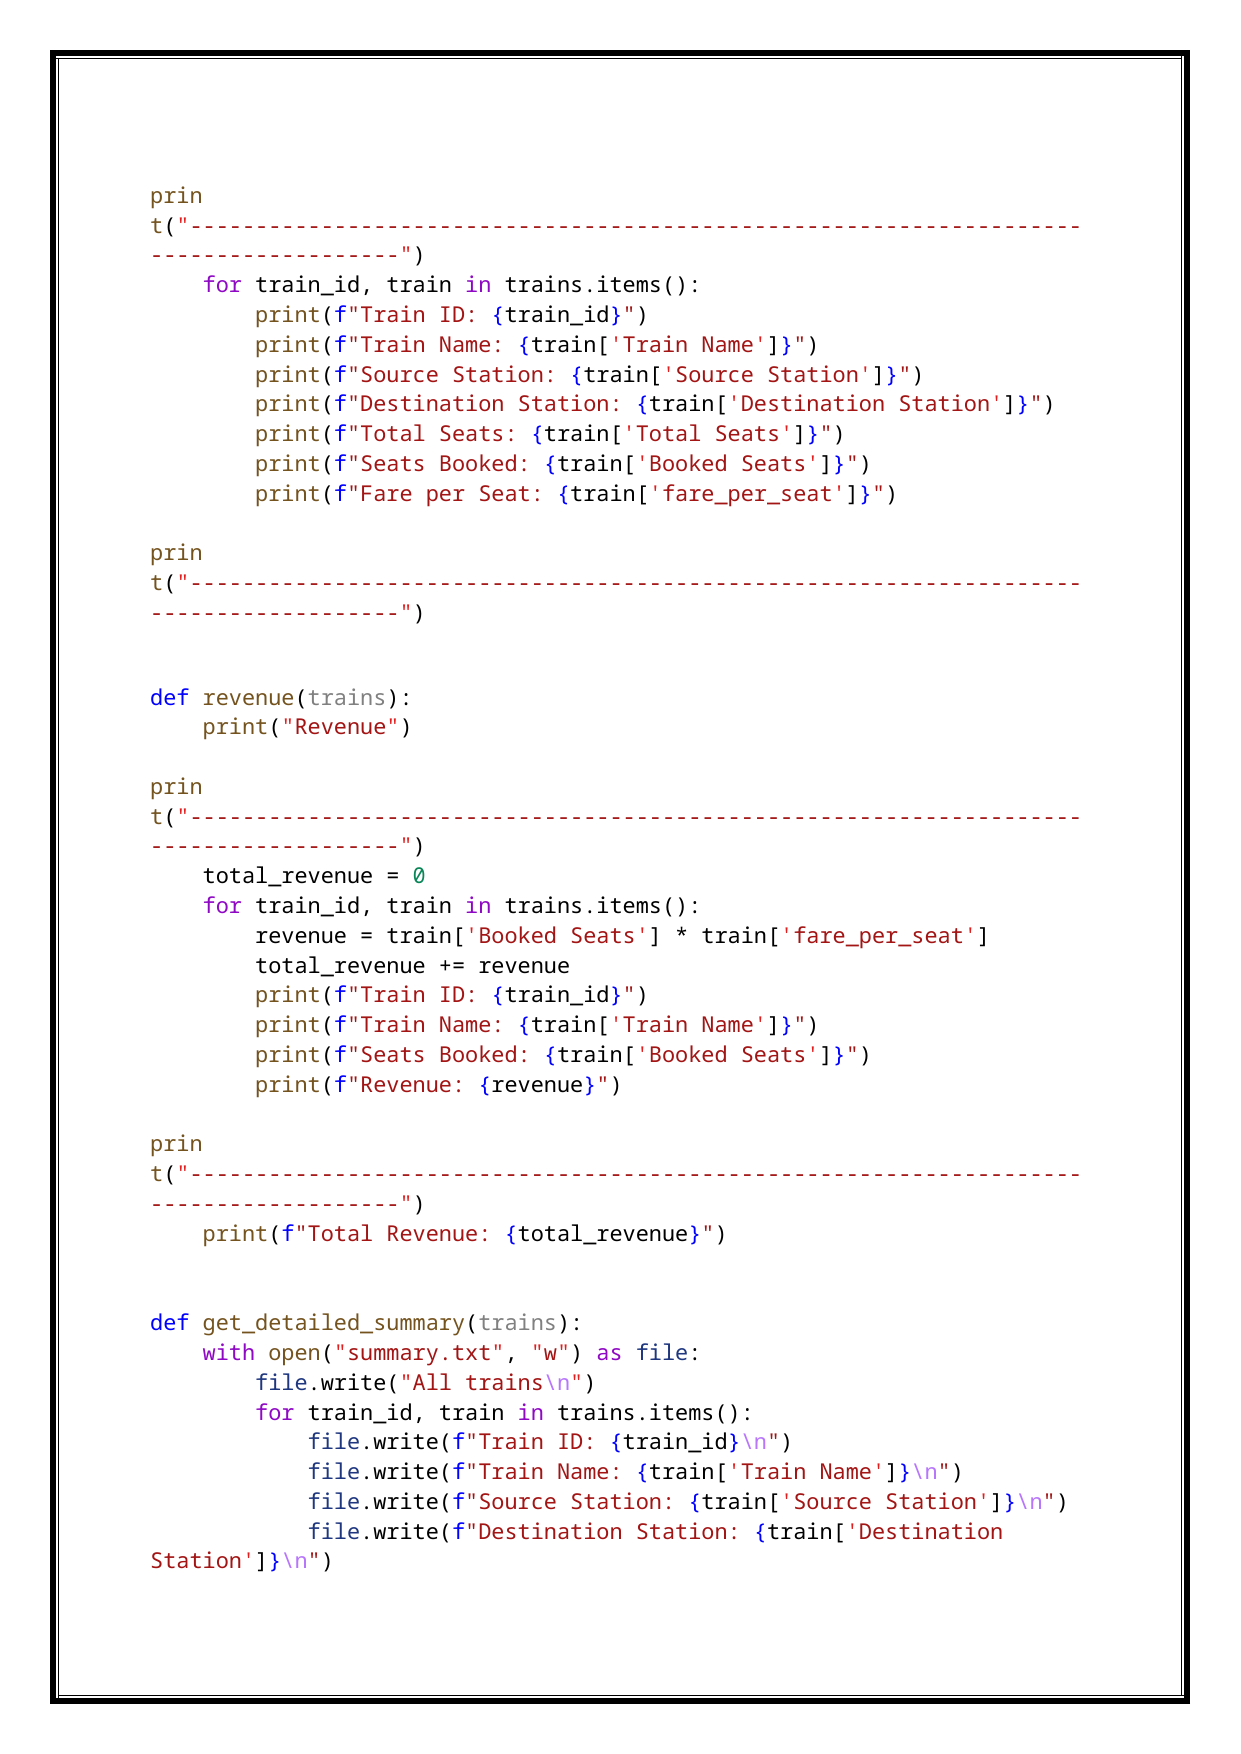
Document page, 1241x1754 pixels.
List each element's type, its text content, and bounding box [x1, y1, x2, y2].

text for train_id, train in trains.items(): [150, 1396, 1090, 1426]
text def revenue(trains): [150, 681, 1090, 711]
text print(f"Total Seats: {train['Total Seats']}") [150, 418, 1090, 448]
text file.write(f"Train ID: {train_id}\n") [150, 1426, 1090, 1456]
text print(f"Train Name: {train['Train Name']}") [150, 1009, 1090, 1039]
text total_revenue += revenue [150, 949, 1090, 979]
text print(f"Total Revenue: {total_revenue}") [150, 1218, 1090, 1247]
text print(f"Seats Booked: {train['Booked Seats']}") [150, 1039, 1090, 1069]
text for train_id, train in trains.items(): [150, 890, 1090, 920]
text file.write(f"Destination Station: {train['Destination Station']}\n") [150, 1516, 1090, 1575]
text print(f"Seats Booked: {train['Booked Seats']}") [150, 448, 1090, 478]
text total_revenue = 0 [150, 860, 1090, 890]
text revenue = train['Booked Seats'] * train['fare_per_seat'] [150, 920, 1090, 949]
text print(f"Fare per Seat: {train['fare_per_seat']}") [150, 478, 1090, 507]
text file.write(f"Source Station: {train['Source Station']}\n") [150, 1486, 1090, 1516]
text print(f"Destination Station: {train['Destination Station']}") [150, 388, 1090, 418]
text with open("summary.txt", "w") as file: [150, 1337, 1090, 1367]
text print(f"Train ID: {train_id}") [150, 299, 1090, 329]
text print("Revenue") [150, 711, 1090, 741]
text file.write("All trains\n") [150, 1367, 1090, 1396]
text print("---------------------------------------------------------------------------------------") [150, 507, 1090, 627]
text print(f"Source Station: {train['Source Station']}") [150, 358, 1090, 388]
text print("---------------------------------------------------------------------------------------") [150, 150, 1090, 269]
text print(f"Revenue: {revenue}") [150, 1069, 1090, 1098]
text print(f"Train ID: {train_id}") [150, 979, 1090, 1009]
text for train_id, train in trains.items(): [150, 269, 1090, 299]
text print("---------------------------------------------------------------------------------------") [150, 1098, 1090, 1218]
text print("---------------------------------------------------------------------------------------") [150, 741, 1090, 860]
text print(f"Train Name: {train['Train Name']}") [150, 329, 1090, 358]
text file.write(f"Train Name: {train['Train Name']}\n") [150, 1456, 1090, 1486]
text def get_detailed_summary(trains): [150, 1307, 1090, 1337]
